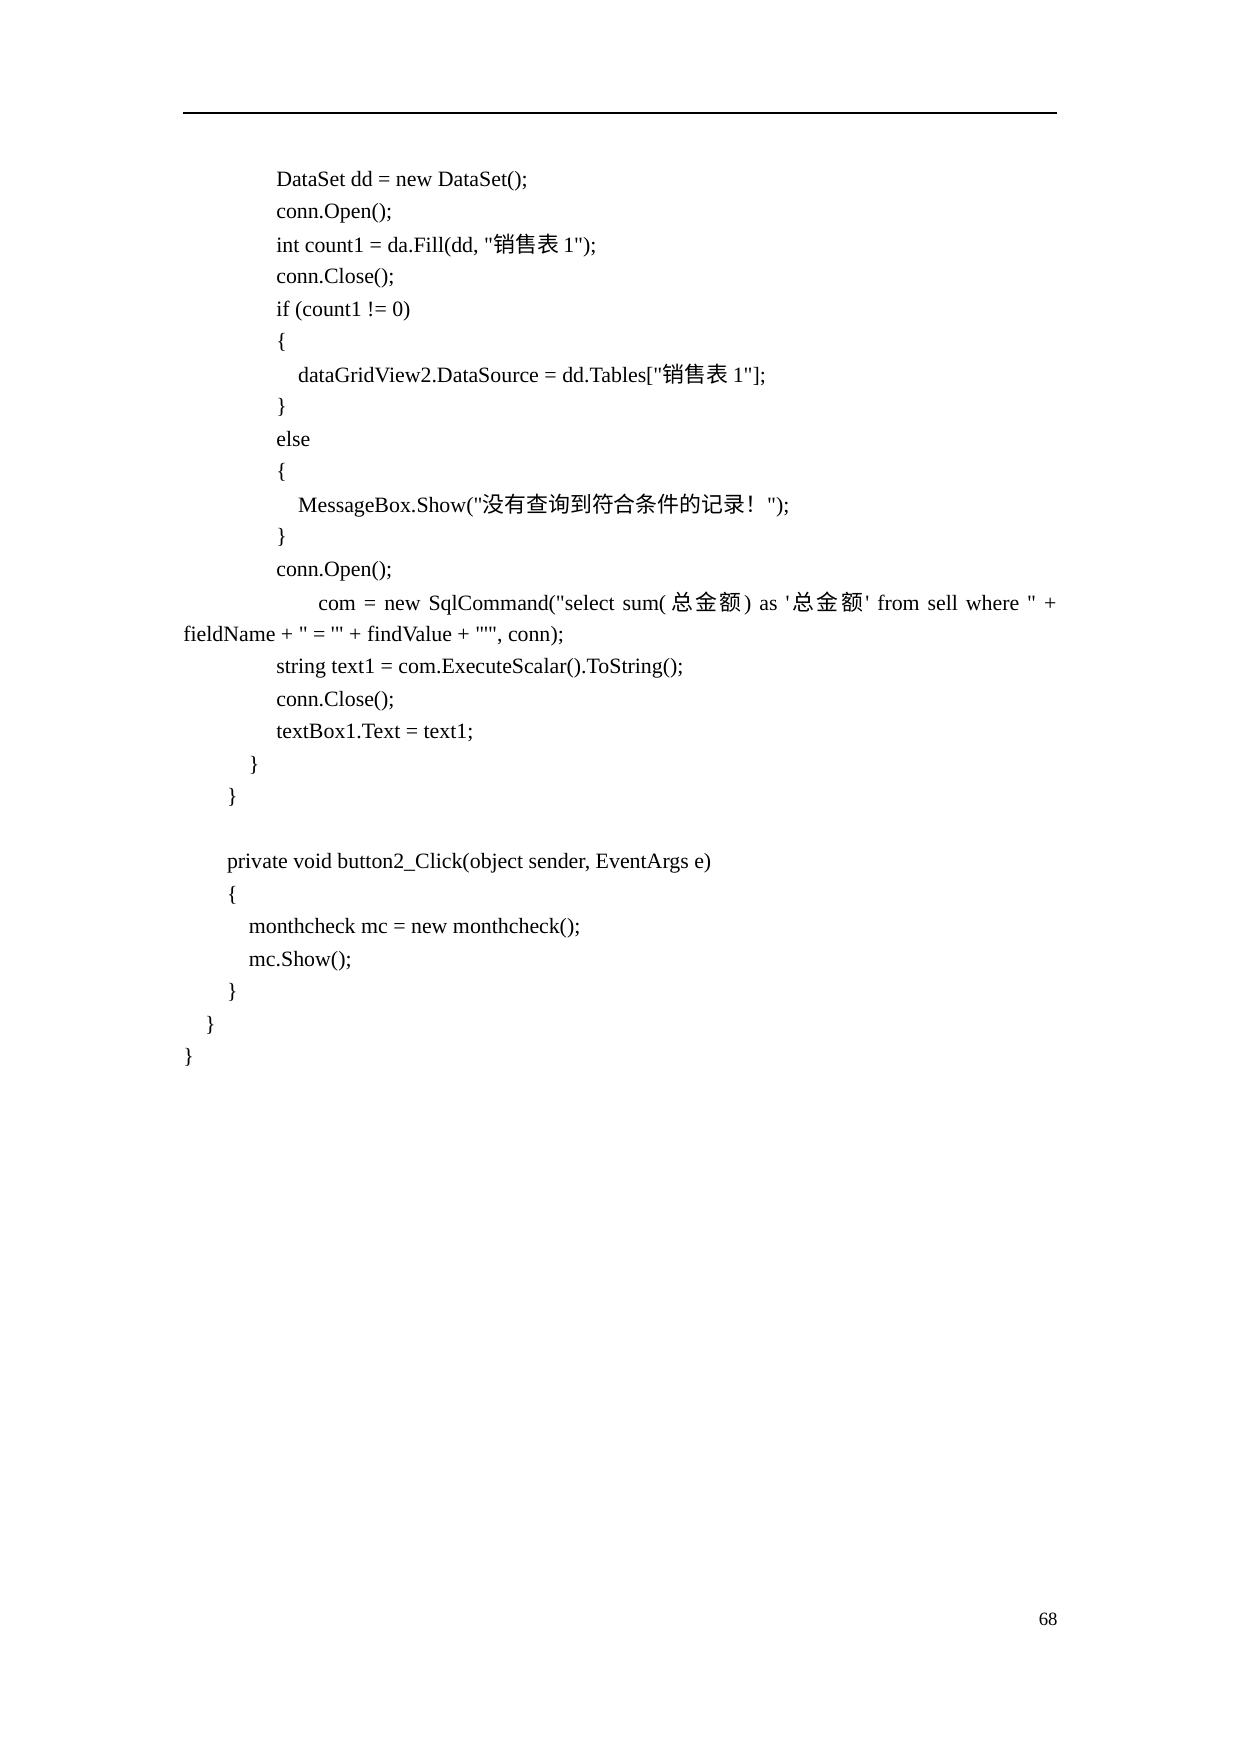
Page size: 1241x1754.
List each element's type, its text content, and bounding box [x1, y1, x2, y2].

text } [183, 519, 1057, 552]
text { [183, 324, 1057, 357]
text { [183, 877, 1057, 909]
text int count1 = da.Fill(dd, "销售表1"); [183, 227, 1057, 259]
text } [183, 779, 1057, 812]
text conn.Open(); [183, 552, 1057, 584]
text mc.Show(); [183, 942, 1057, 974]
text if (count1 != 0) [183, 292, 1057, 324]
text } [183, 974, 1057, 1007]
text com = new SqlCommand("select sum(总金额) as '总金额' from sell where " + fieldName + " = '" + findValue + "'", conn); [183, 584, 1057, 649]
text else [183, 422, 1057, 454]
text } [183, 1039, 1057, 1072]
text MessageBox.Show("没有查询到符合条件的记录！"); [183, 487, 1057, 519]
text private void button2_Click(object sender, EventArgs e) [183, 844, 1057, 877]
text DataSet dd = new DataSet(); [183, 162, 1057, 194]
text textBox1.Text = text1; [183, 714, 1057, 747]
text } [183, 747, 1057, 779]
text } [183, 1007, 1057, 1039]
text monthcheck mc = new monthcheck(); [183, 909, 1057, 942]
text dataGridView2.DataSource = dd.Tables["销售表1"]; [183, 357, 1057, 389]
text conn.Close(); [183, 682, 1057, 714]
text conn.Close(); [183, 259, 1057, 292]
text string text1 = com.ExecuteScalar().ToString(); [183, 649, 1057, 682]
text } [183, 389, 1057, 422]
text { [183, 454, 1057, 487]
text conn.Open(); [183, 194, 1057, 227]
